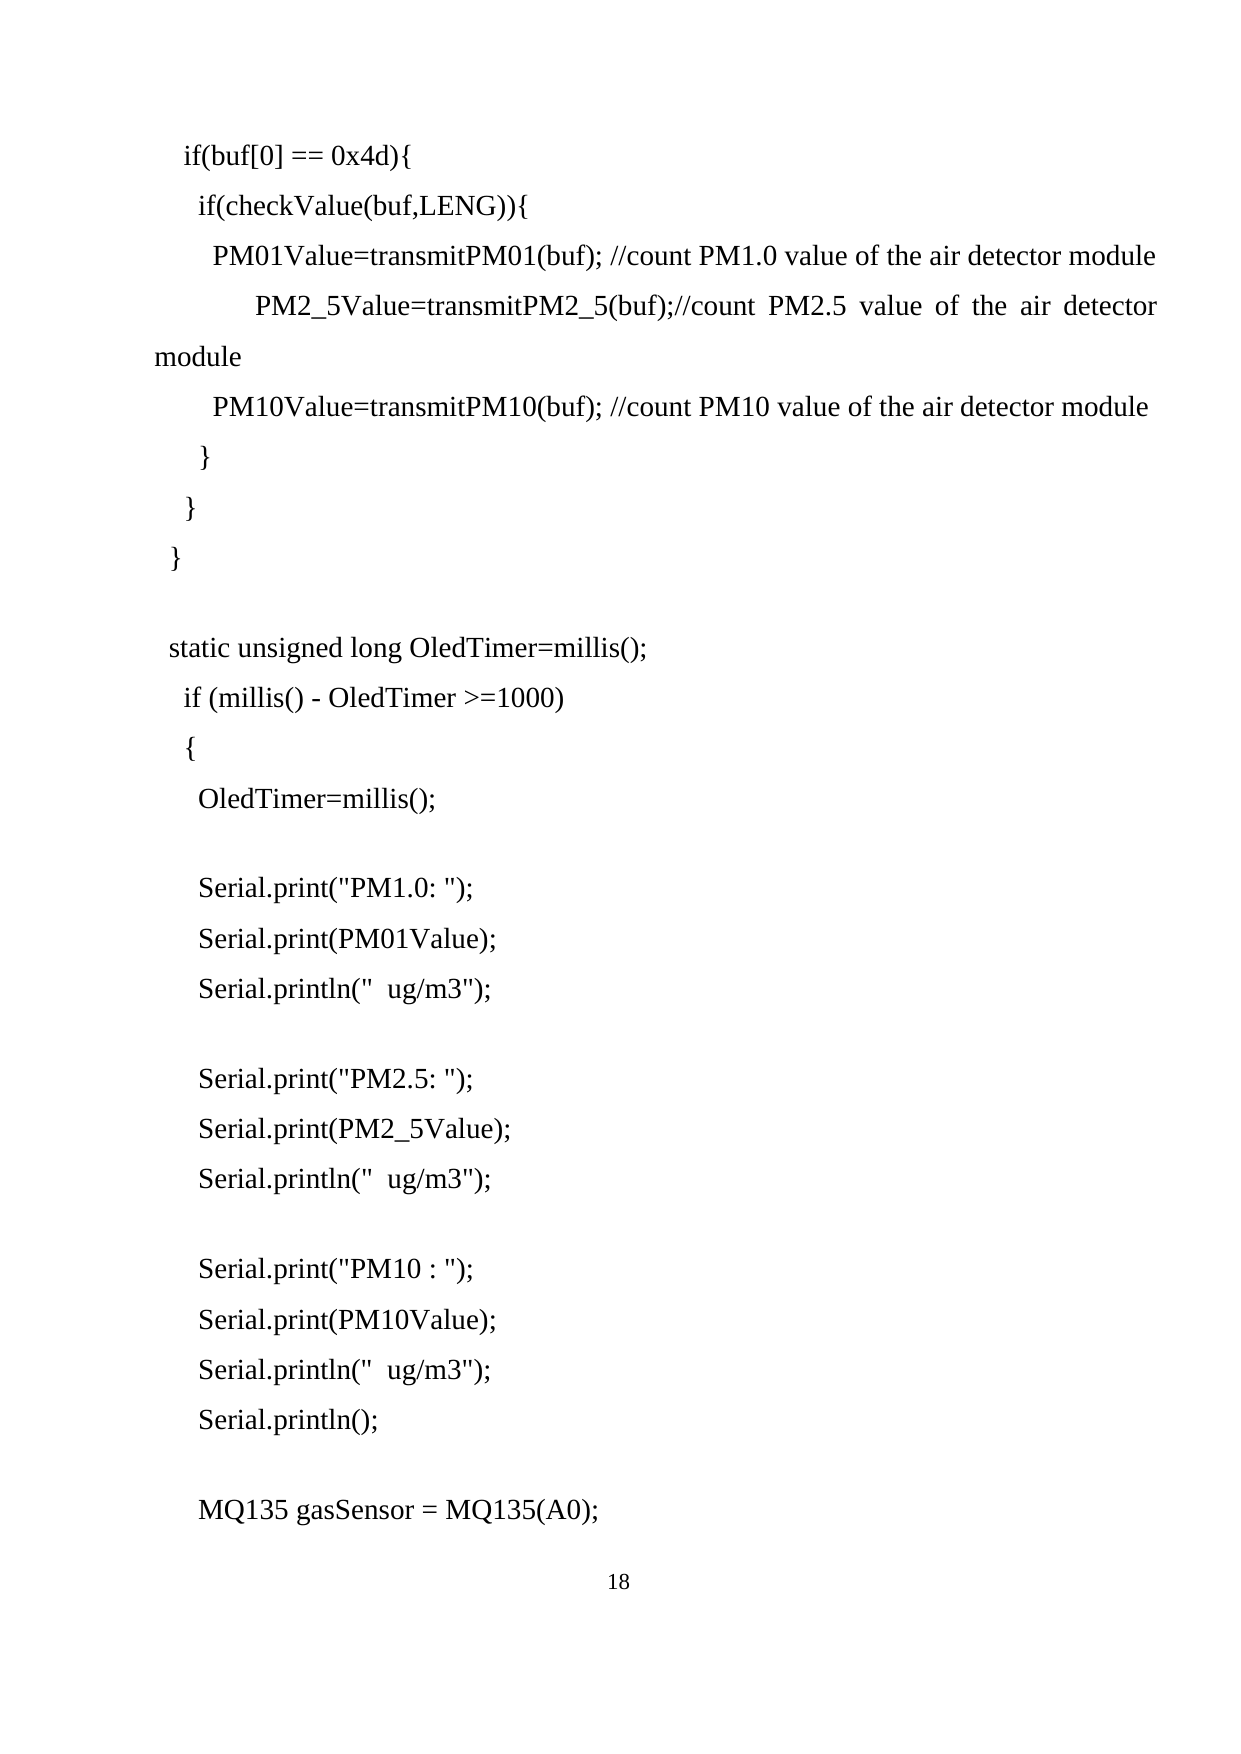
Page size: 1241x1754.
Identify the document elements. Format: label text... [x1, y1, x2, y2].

text static unsigned long OledTimer=millis(); [154, 630, 1159, 663]
text Serial.print(PM10Value); [154, 1302, 1159, 1335]
text Serial.print(PM2_5Value); [154, 1111, 1159, 1145]
text Serial.print("PM1.0: "); [154, 871, 1159, 904]
text Serial.print("PM2.5: "); [154, 1061, 1159, 1094]
text PM01Value=transmitPM01(buf); //count PM1.0 value of the air detector module [154, 238, 1159, 272]
text Serial.print(PM01Value); [154, 921, 1159, 954]
text Serial.print("PM10 : "); [154, 1251, 1159, 1285]
text if (millis() - OledTimer >=1000) [154, 680, 1159, 714]
text MQ135 gasSensor = MQ135(A0); [154, 1492, 1159, 1526]
text } [154, 540, 1159, 574]
text { [154, 731, 1159, 764]
text if(buf[0] == 0x4d){ [154, 138, 1159, 171]
text Serial.println(" ug/m3"); [154, 971, 1159, 1005]
text OledTimer=millis(); [154, 781, 1159, 814]
text } [154, 490, 1159, 523]
text Serial.println(" ug/m3"); [154, 1162, 1159, 1195]
text Serial.println(" ug/m3"); [154, 1352, 1159, 1386]
text } [154, 439, 1159, 473]
text Serial.println(); [154, 1402, 1159, 1436]
text PM2_5Value=transmitPM2_5(buf);//count PM2.5 value of the air detector module [154, 288, 1159, 372]
text if(checkValue(buf,LENG)){ [154, 188, 1159, 221]
text PM10Value=transmitPM10(buf); //count PM10 value of the air detector module [154, 389, 1159, 423]
